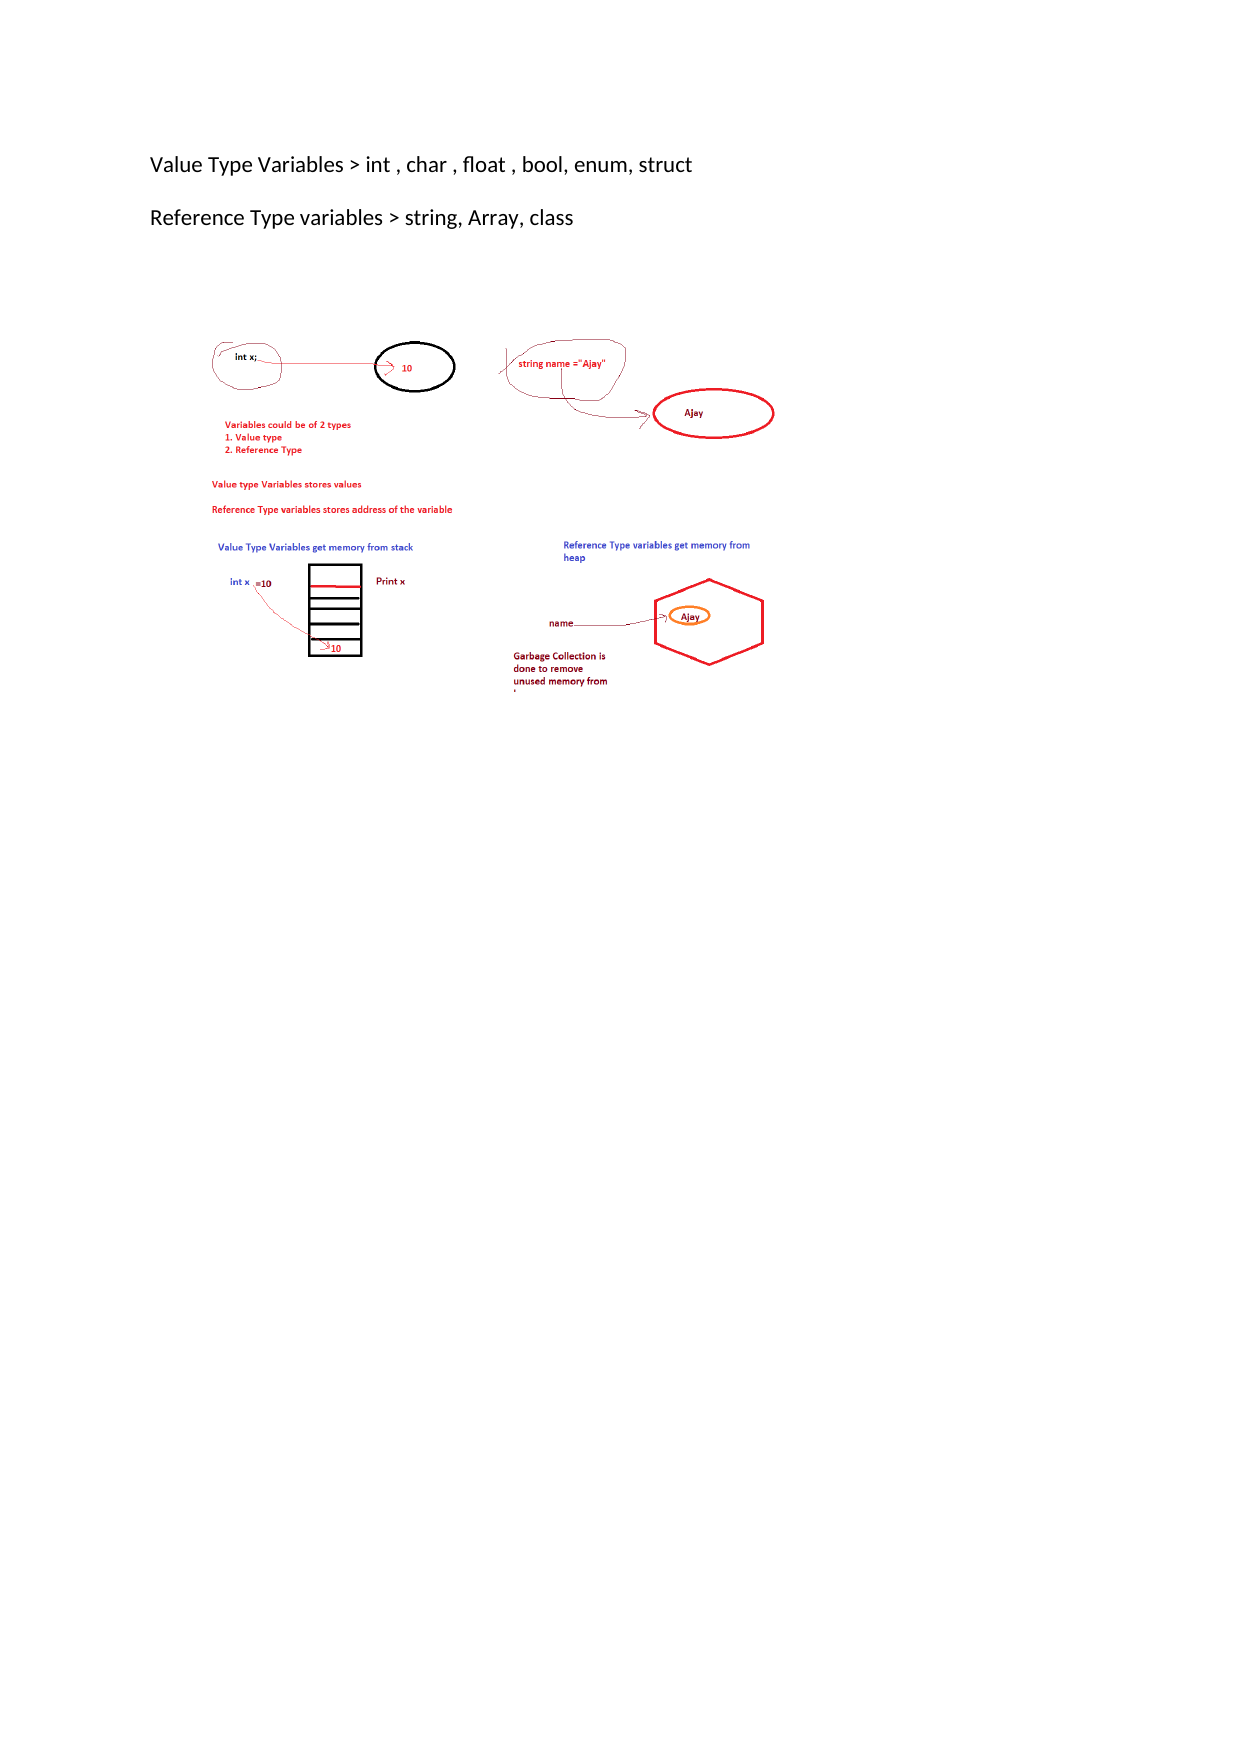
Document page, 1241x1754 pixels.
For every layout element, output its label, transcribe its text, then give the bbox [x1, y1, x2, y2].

picture [150, 309, 1089, 692]
text Value Type Variables > int , char , float , bool, enum, struct [150, 150, 1090, 178]
text Reference Type variables > string, Array, class [150, 203, 1090, 231]
